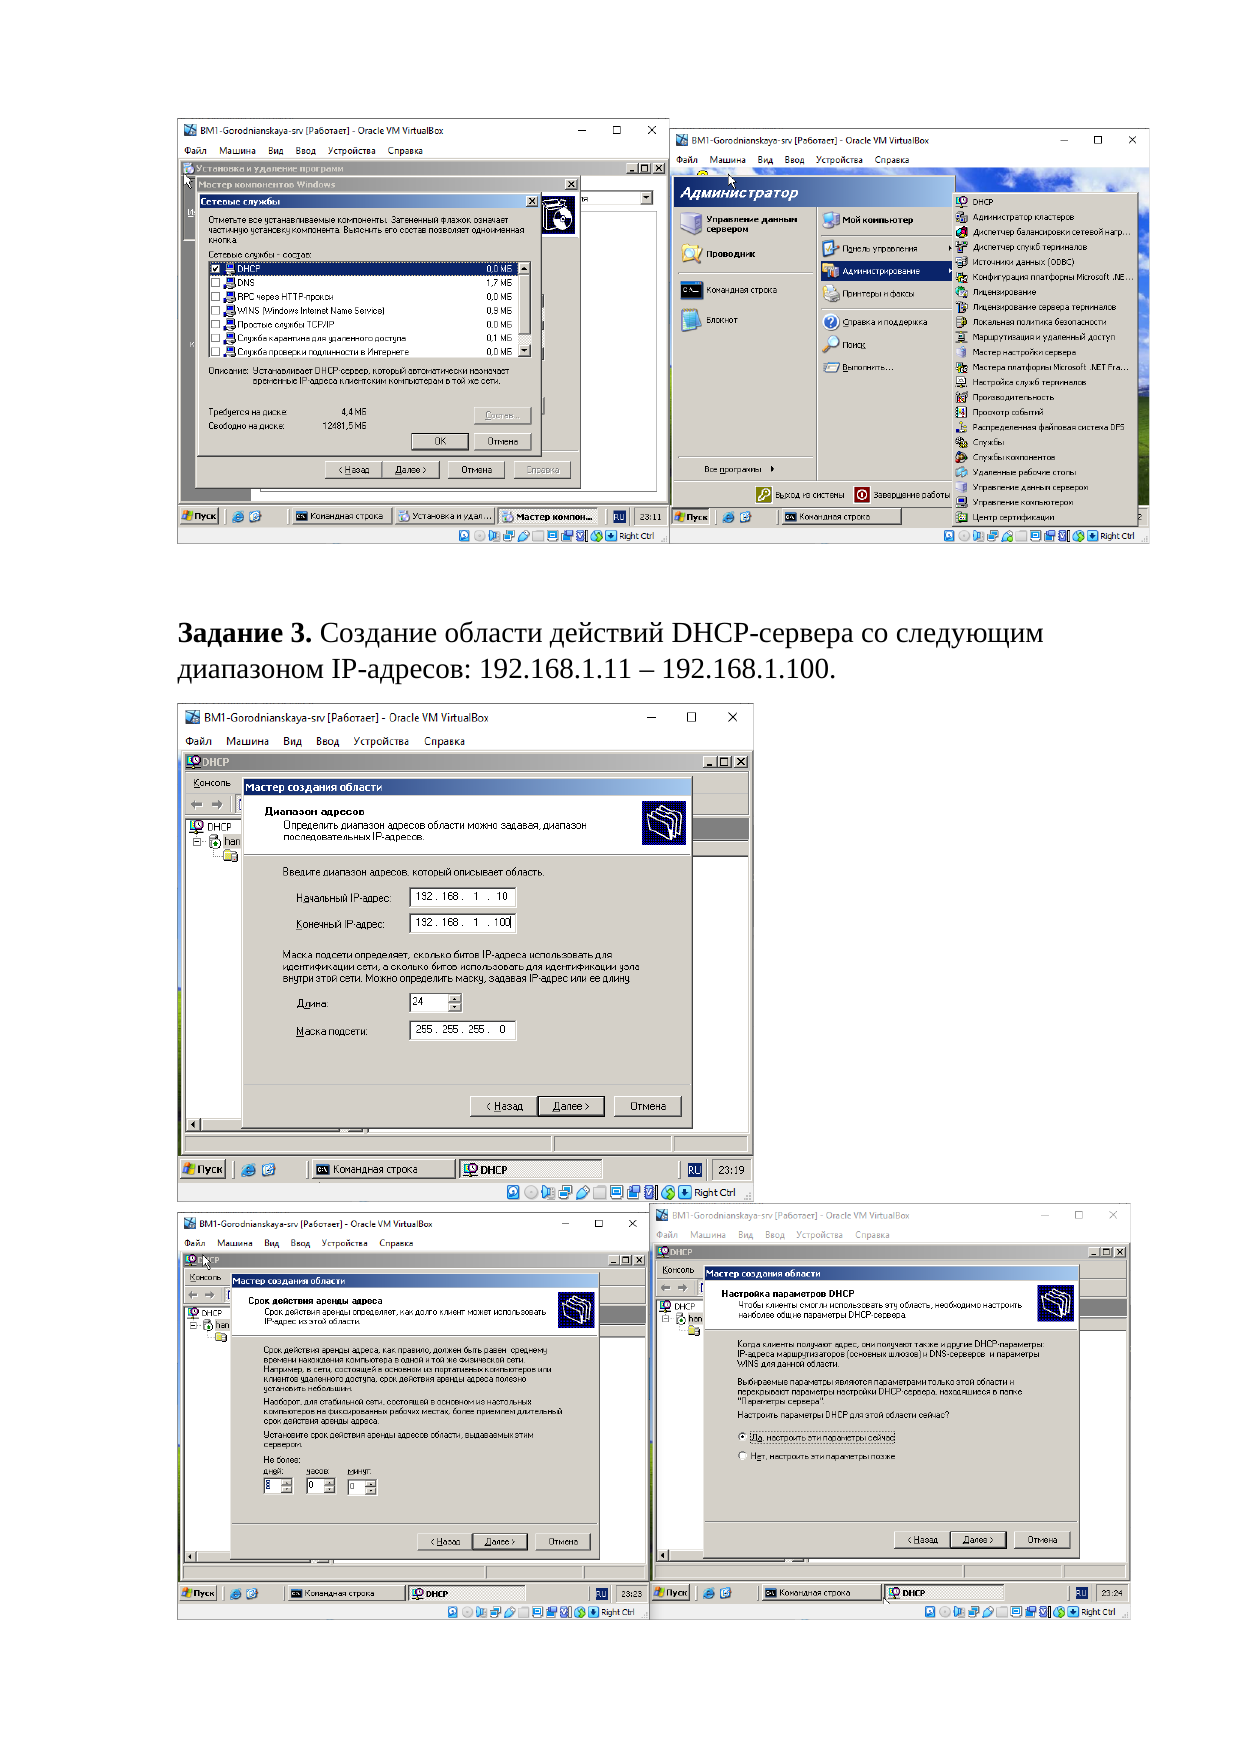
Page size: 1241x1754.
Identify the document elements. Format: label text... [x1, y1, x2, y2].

text Задание 3. Создание области действий DHCP-сервера со следующим диапазоном IP-адресов: 192.168.1.11 – 192.168.1.100. [177, 615, 1152, 684]
picture [177, 703, 754, 1202]
picture [177, 118, 1150, 544]
picture [177, 1203, 1131, 1620]
